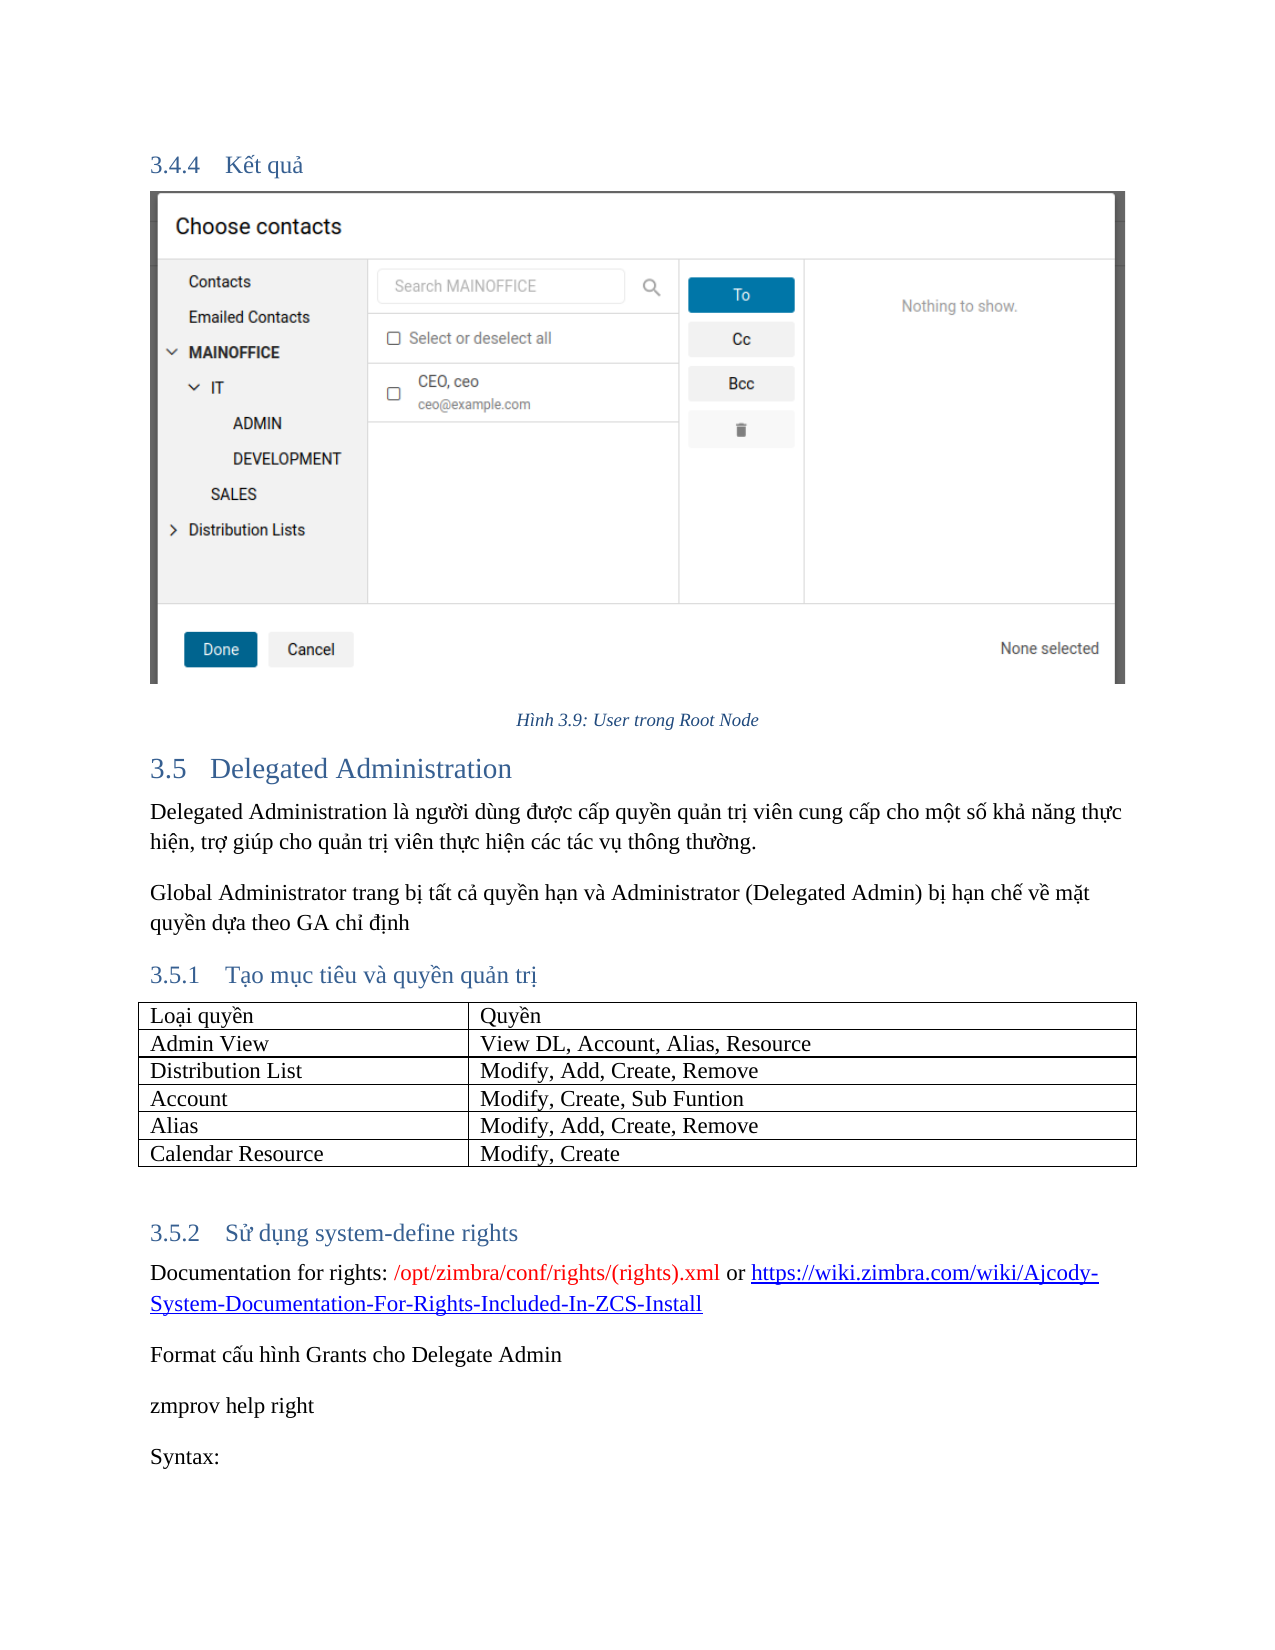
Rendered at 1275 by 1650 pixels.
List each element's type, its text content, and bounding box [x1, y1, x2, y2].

text Format cấu hình Grants cho Delegate Admin [150, 1341, 1125, 1367]
text Documentation for rights: /opt/zimbra/conf/rights/(rights).xml or https://wiki.zimbra.com/wiki/Ajcody-System-Documentation-For-Rights-Included-In-ZCS-Install [150, 1259, 1125, 1316]
text Delegated Administration là người dùng được cấp quyền quản trị viên cung cấp cho một số khả năng thực hiện, trợ giúp cho quản trị viên thực hiện các tác vụ thông thường. [150, 798, 1125, 854]
table_cell View DL, Account, Alias, Resource [469, 1030, 1136, 1056]
text Hình 3.9: User trong Root Node [150, 708, 1125, 730]
subtitle Delegated Administration [150, 751, 1125, 784]
text Syntax: [150, 1443, 1125, 1469]
table_header Quyền [469, 1003, 1136, 1029]
table_cell Admin View [139, 1030, 468, 1056]
subtitle Kết quả [150, 150, 1125, 179]
table_cell Calendar Resource [139, 1140, 468, 1166]
table_cell Modify, Add, Create, Remove [469, 1112, 1136, 1138]
text Global Administrator trang bị tất cả quyền hạn và Administrator (Delegated Admin) bị hạn chế về mặt quyền dựa theo GA chỉ định [150, 879, 1125, 936]
table_header Loại quyền [139, 1003, 468, 1029]
table_cell Modify, Create, Sub Funtion [469, 1085, 1136, 1111]
table_cell Modify, Add, Create, Remove [469, 1058, 1136, 1084]
subtitle Sử dụng system-define rights [150, 1218, 1125, 1247]
subtitle Tạo mục tiêu và quyền quản trị [150, 960, 1125, 989]
table_cell Alias [139, 1112, 468, 1138]
table_cell Modify, Create [469, 1140, 1136, 1166]
table_cell Distribution List [139, 1058, 468, 1084]
picture [150, 191, 1125, 684]
text zmprov help right [150, 1392, 1125, 1418]
table_cell Account [139, 1085, 468, 1111]
